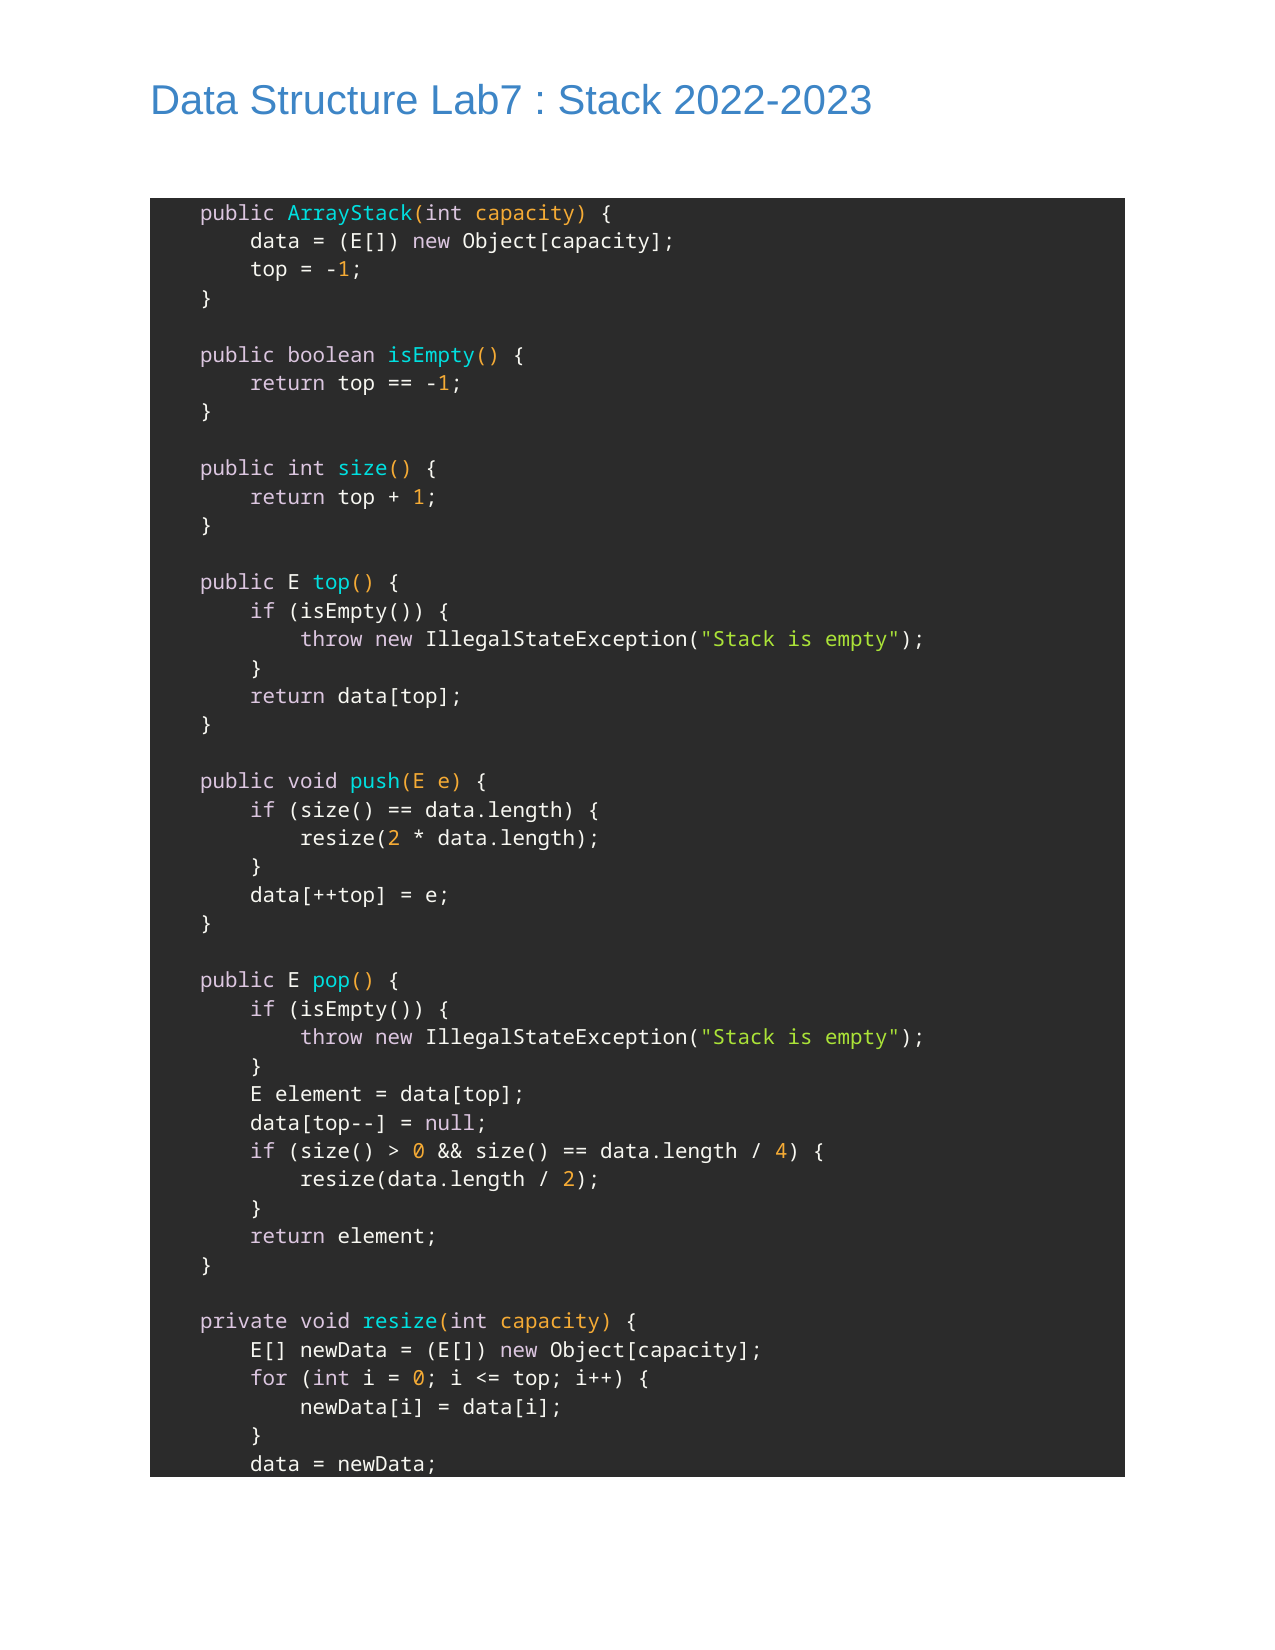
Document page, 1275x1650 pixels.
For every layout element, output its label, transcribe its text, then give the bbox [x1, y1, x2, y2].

text } [150, 1250, 1125, 1278]
text for (int i = 0; i <= top; i++) { [150, 1363, 1125, 1392]
text data = (E[]) new Object[capacity]; [150, 226, 1125, 254]
text E[] newData = (E[]) new Object[capacity]; [150, 1335, 1125, 1363]
text resize(data.length / 2); [150, 1164, 1125, 1193]
text } [150, 908, 1125, 937]
text data = newData; [150, 1449, 1125, 1477]
text } [150, 283, 1125, 311]
text if (isEmpty()) { [150, 596, 1125, 624]
text resize(2 * data.length); [150, 823, 1125, 852]
text public E pop() { [150, 965, 1125, 994]
text if (size() > 0 && size() == data.length / 4) { [150, 1136, 1125, 1164]
text } [150, 510, 1125, 539]
text } [150, 709, 1125, 738]
text E element = data[top]; [150, 1079, 1125, 1108]
text throw new IllegalStateException("Stack is empty"); [150, 1022, 1125, 1051]
text public boolean isEmpty() { [150, 340, 1125, 368]
text private void resize(int capacity) { [150, 1307, 1125, 1335]
text throw new IllegalStateException("Stack is empty"); [150, 624, 1125, 653]
text } [150, 1193, 1125, 1221]
text public int size() { [150, 453, 1125, 482]
text top = -1; [150, 254, 1125, 283]
text return data[top]; [150, 681, 1125, 709]
text public E top() { [150, 567, 1125, 596]
text return top == -1; [150, 368, 1125, 397]
text newData[i] = data[i]; [150, 1392, 1125, 1420]
text } [150, 653, 1125, 681]
text } [150, 1420, 1125, 1449]
text data[++top] = e; [150, 880, 1125, 908]
text return element; [150, 1221, 1125, 1250]
text } [150, 397, 1125, 425]
text public ArrayStack(int capacity) { [150, 198, 1125, 226]
text return top + 1; [150, 482, 1125, 510]
text data[top--] = null; [150, 1108, 1125, 1136]
text } [150, 1051, 1125, 1079]
text if (isEmpty()) { [150, 994, 1125, 1022]
text if (size() == data.length) { [150, 795, 1125, 823]
text public void push(E e) { [150, 766, 1125, 795]
text } [150, 852, 1125, 880]
